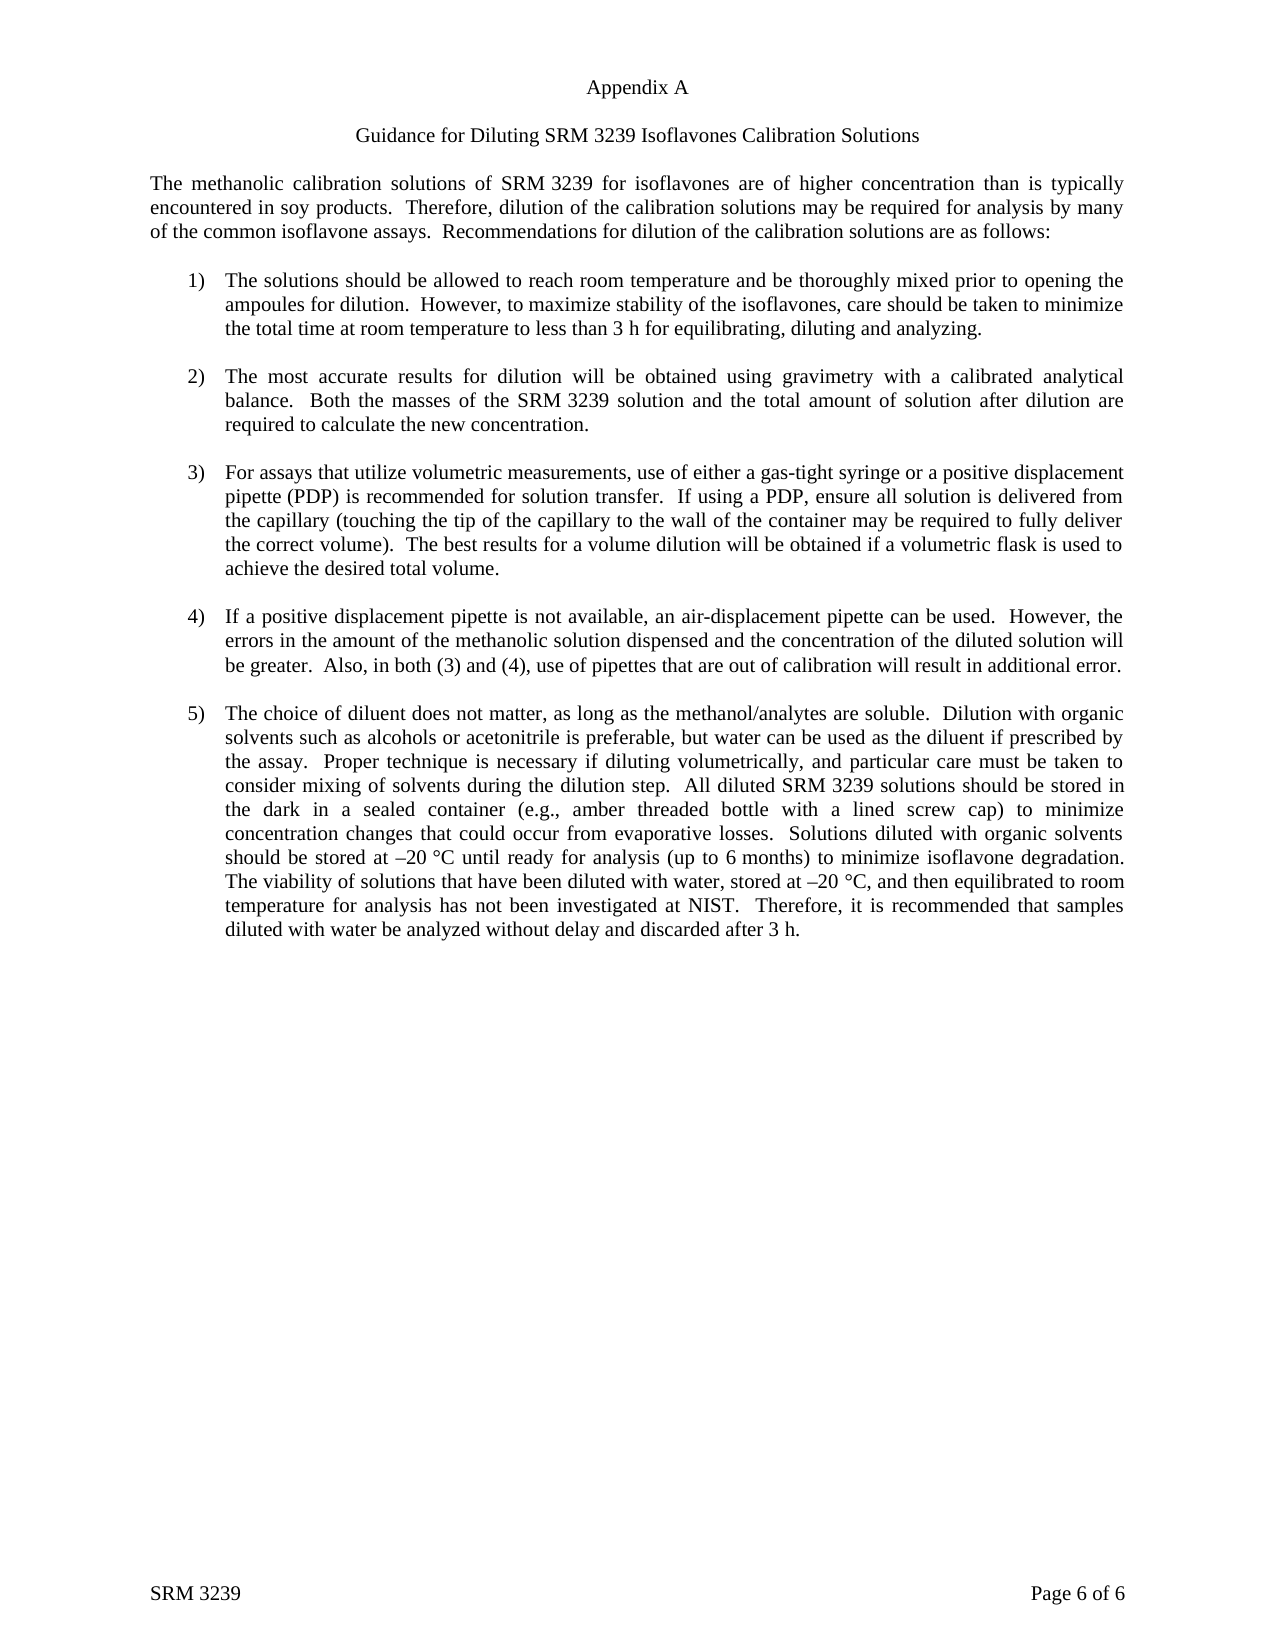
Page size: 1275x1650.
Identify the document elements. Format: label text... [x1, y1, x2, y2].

list For assays that utilize volumetric measurements, use of either a gas-tight syringe or a positive displacement pipette (PDP) is recommended for solution transfer. If using a PDP, ensure all solution is delivered from the capillary (touching the tip of the capillary to the wall of the container may be required to fully deliver the correct volume). The best results for a volume dilution will be obtained if a volumetric flask is used to achieve the desired total volume. [187, 460, 1125, 580]
list The choice of diluent does not matter, as long as the methanol/analytes are soluble. Dilution with organic solvents such as alcohols or acetonitrile is preferable, but water can be used as the diluent if prescribed by the assay. Proper technique is necessary if diluting volumetrically, and particular care must be taken to consider mixing of solvents during the dilution step. All diluted SRM 3239 solutions should be stored in the dark in a sealed container (e.g., amber threaded bottle with a lined screw cap) to minimize concentration changes that could occur from evaporative losses. Solutions diluted with organic solvents should be stored at –20 °C until ready for analysis (up to 6 months) to minimize isoflavone degradation. The viability of solutions that have been diluted with water, stored at –20 °C, and then equilibrated to room temperature for analysis has not been investigated at NIST. Therefore, it is recommended that samples diluted with water be analyzed without delay and discarded after 3 h. [187, 701, 1125, 941]
list The solutions should be allowed to reach room temperature and be thoroughly mixed prior to opening the ampoules for dilution. However, to maximize stability of the isoflavones, care should be taken to minimize the total time at room temperature to less than 3 h for equilibrating, diluting and analyzing. [187, 267, 1125, 340]
text Guidance for Diluting SRM 3239 Isoflavones Calibration Solutions [150, 123, 1125, 147]
text Appendix A [150, 75, 1125, 99]
text The methanolic calibration solutions of SRM 3239 for isoflavones are of higher concentration than is typically encountered in soy products. Therefore, dilution of the calibration solutions may be required for analysis by many of the common isoflavone assays. Recommendations for dilution of the calibration solutions are as follows: [150, 171, 1125, 243]
list If a positive displacement pipette is not available, an air-displacement pipette can be used. However, the errors in the amount of the methanolic solution dispensed and the concentration of the diluted solution will be greater. Also, in both (3) and (4), use of pipettes that are out of calibration will result in additional error. [187, 604, 1125, 677]
list The most accurate results for dilution will be obtained using gravimetry with a calibrated analytical balance. Both the masses of the SRM 3239 solution and the total amount of solution after dilution are required to calculate the new concentration. [187, 364, 1125, 436]
